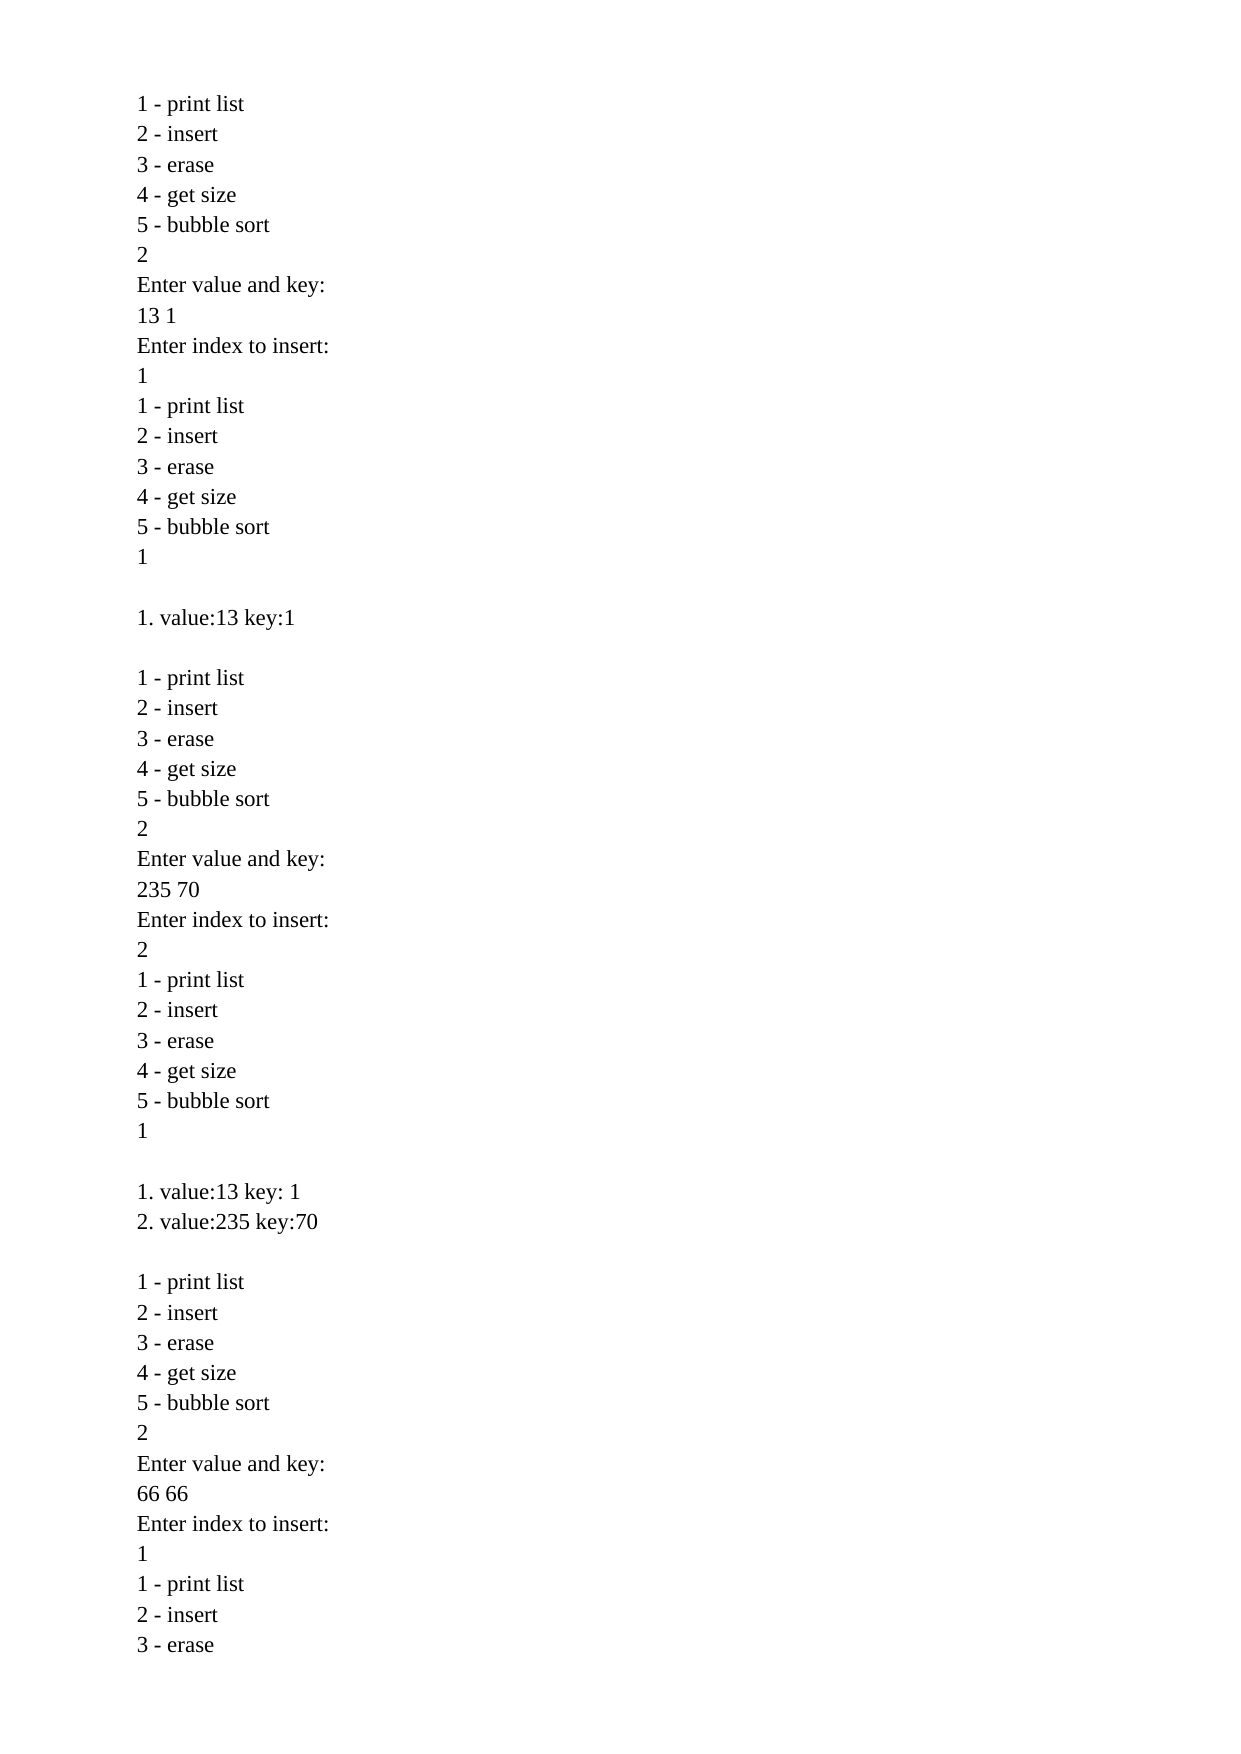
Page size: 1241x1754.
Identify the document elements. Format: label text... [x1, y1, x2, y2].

text 1. value:13 key:1 [137, 604, 1172, 630]
text 2 - insert [137, 120, 1172, 147]
text Enter value and key: [137, 1449, 1172, 1476]
text 2 - insert [137, 694, 1172, 721]
text 3 - erase [137, 1329, 1172, 1355]
text Enter value and key: [137, 271, 1172, 298]
text 1 [137, 1540, 1172, 1567]
text 1 [137, 362, 1172, 388]
text 5 - bubble sort [137, 1389, 1172, 1416]
text 4 - get size [137, 1057, 1172, 1083]
text 2 [137, 241, 1172, 268]
text 66 66 [137, 1480, 1172, 1506]
text 5 - bubble sort [137, 513, 1172, 539]
text 5 - bubble sort [137, 1087, 1172, 1113]
text 1 [137, 543, 1172, 570]
text 1 - print list [137, 966, 1172, 993]
text 4 - get size [137, 755, 1172, 781]
text 3 - erase [137, 1027, 1172, 1053]
text 1 - print list [137, 664, 1172, 691]
text Enter index to insert: [137, 906, 1172, 932]
text 2 [137, 815, 1172, 842]
text 5 - bubble sort [137, 211, 1172, 237]
text 235 70 [137, 876, 1172, 902]
text 1. value:13 key: 1 [137, 1178, 1172, 1204]
text 2 [137, 936, 1172, 962]
text 5 - bubble sort [137, 785, 1172, 811]
text 3 - erase [137, 453, 1172, 479]
text 4 - get size [137, 1359, 1172, 1385]
text Enter index to insert: [137, 1510, 1172, 1536]
text 4 - get size [137, 181, 1172, 207]
text Enter index to insert: [137, 332, 1172, 358]
text 2 - insert [137, 422, 1172, 449]
text 1 [137, 1117, 1172, 1144]
text 1 - print list [137, 392, 1172, 419]
text Enter value and key: [137, 845, 1172, 872]
text 3 - erase [137, 724, 1172, 751]
text 4 - get size [137, 483, 1172, 509]
text 2 [137, 1419, 1172, 1446]
text 13 1 [137, 302, 1172, 328]
text 1 - print list [137, 1570, 1172, 1597]
text 2 - insert [137, 1601, 1172, 1627]
text 1 - print list [137, 90, 1172, 117]
text 2 - insert [137, 996, 1172, 1023]
text 3 - erase [137, 1631, 1172, 1657]
text 2 - insert [137, 1298, 1172, 1325]
text 2. value:235 key:70 [137, 1208, 1172, 1234]
text 3 - erase [137, 151, 1172, 177]
text 1 - print list [137, 1268, 1172, 1295]
